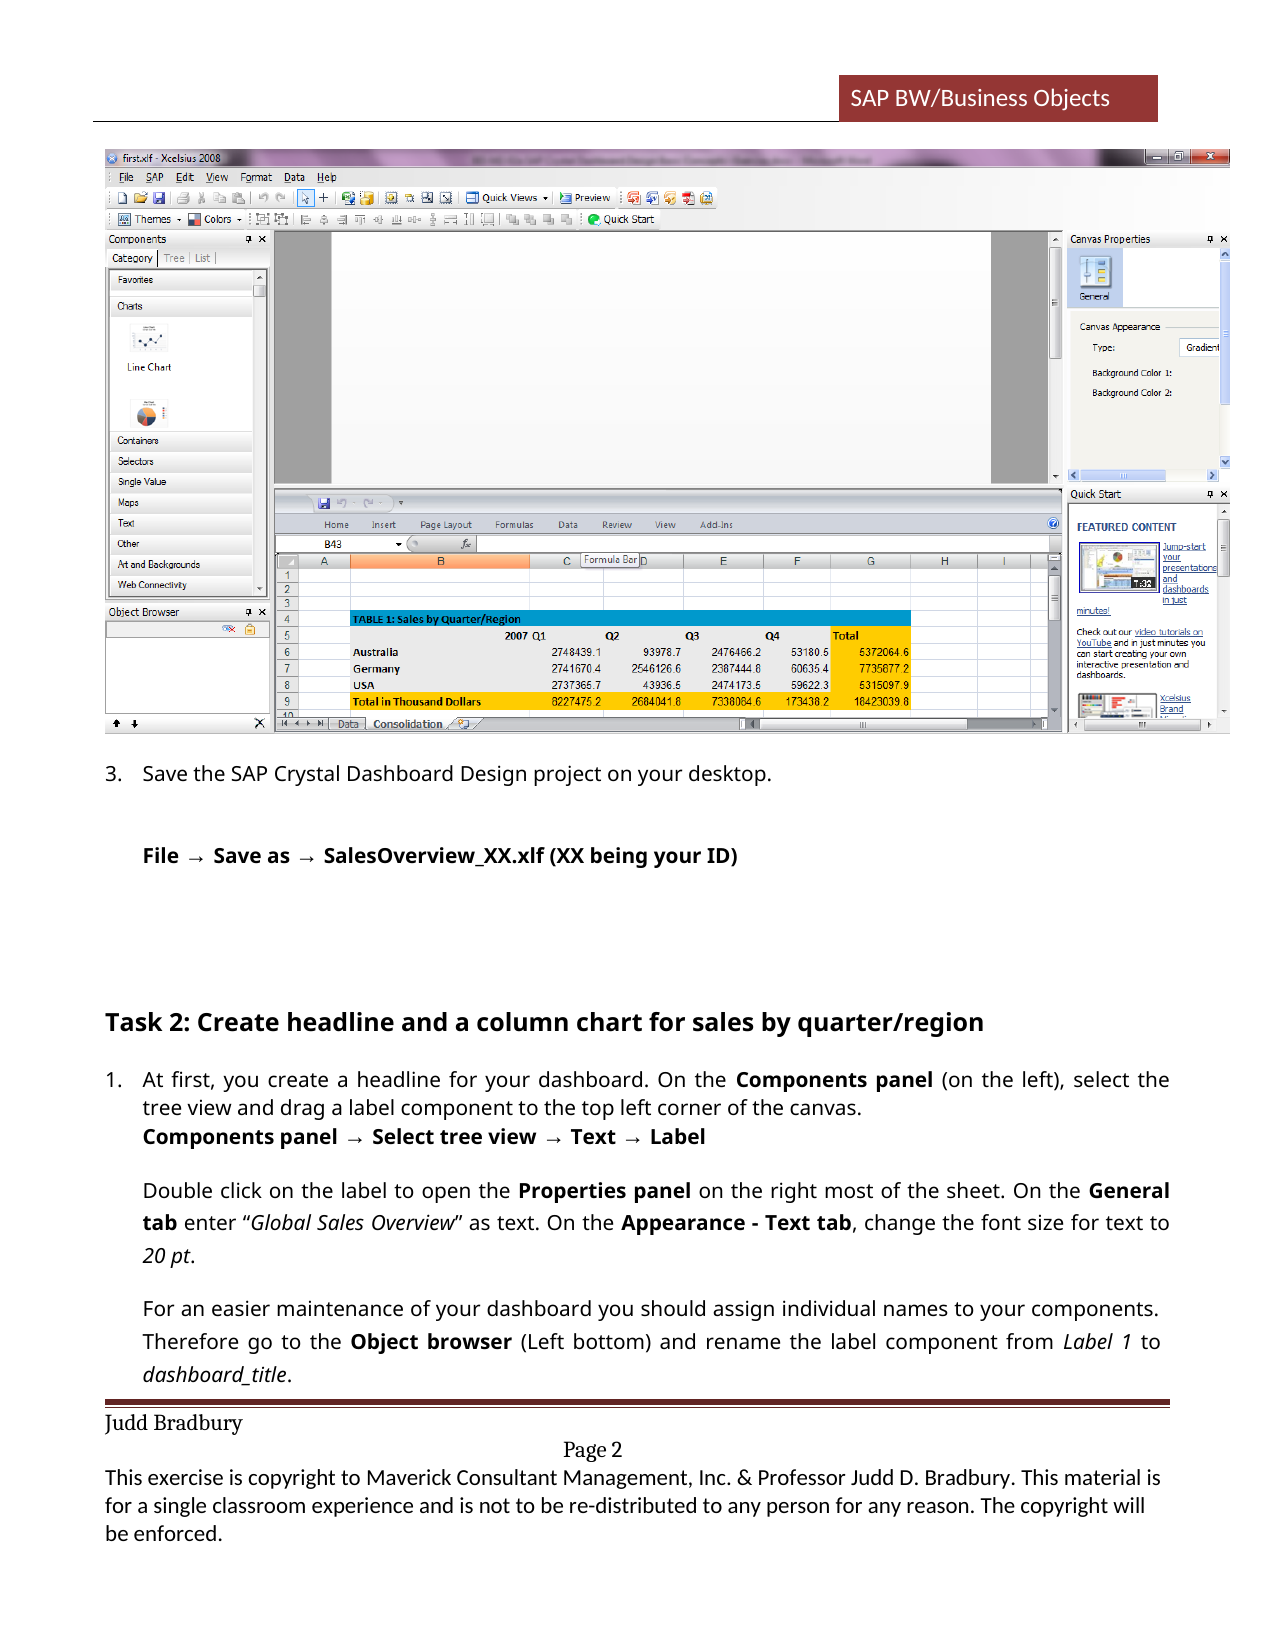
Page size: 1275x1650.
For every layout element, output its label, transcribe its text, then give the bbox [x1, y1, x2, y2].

picture [105, 149, 1230, 734]
list Save the SAP Crystal Dashboard Design project on your desktop. [105, 759, 945, 787]
text For an easier maintenance of your dashboard you should assign individual names to your components. Therefore go to the Object browser (Left bottom) and rename the label component from Label 1 to dashboard_title. [142, 1294, 1161, 1388]
list At first, you create a headline for your dashboard. On the Components panel (on the left), select the tree view and drag a label component to the top left corner of the canvas. [105, 1065, 1170, 1122]
text Components panel → Select tree view → Text → Label [105, 1122, 945, 1150]
text File → Save as → SalesOverview_XX.xlf (XX being your ID) [105, 841, 945, 869]
text Task 2: Create headline and a column chart for sales by quarter/region [105, 1005, 1170, 1039]
text Double click on the label to open the Properties panel on the right most of the sheet. On the General tab enter “Global Sales Overview” as text. On the Appearance - Text tab, change the font size for text to 20 pt. [142, 1176, 1170, 1269]
